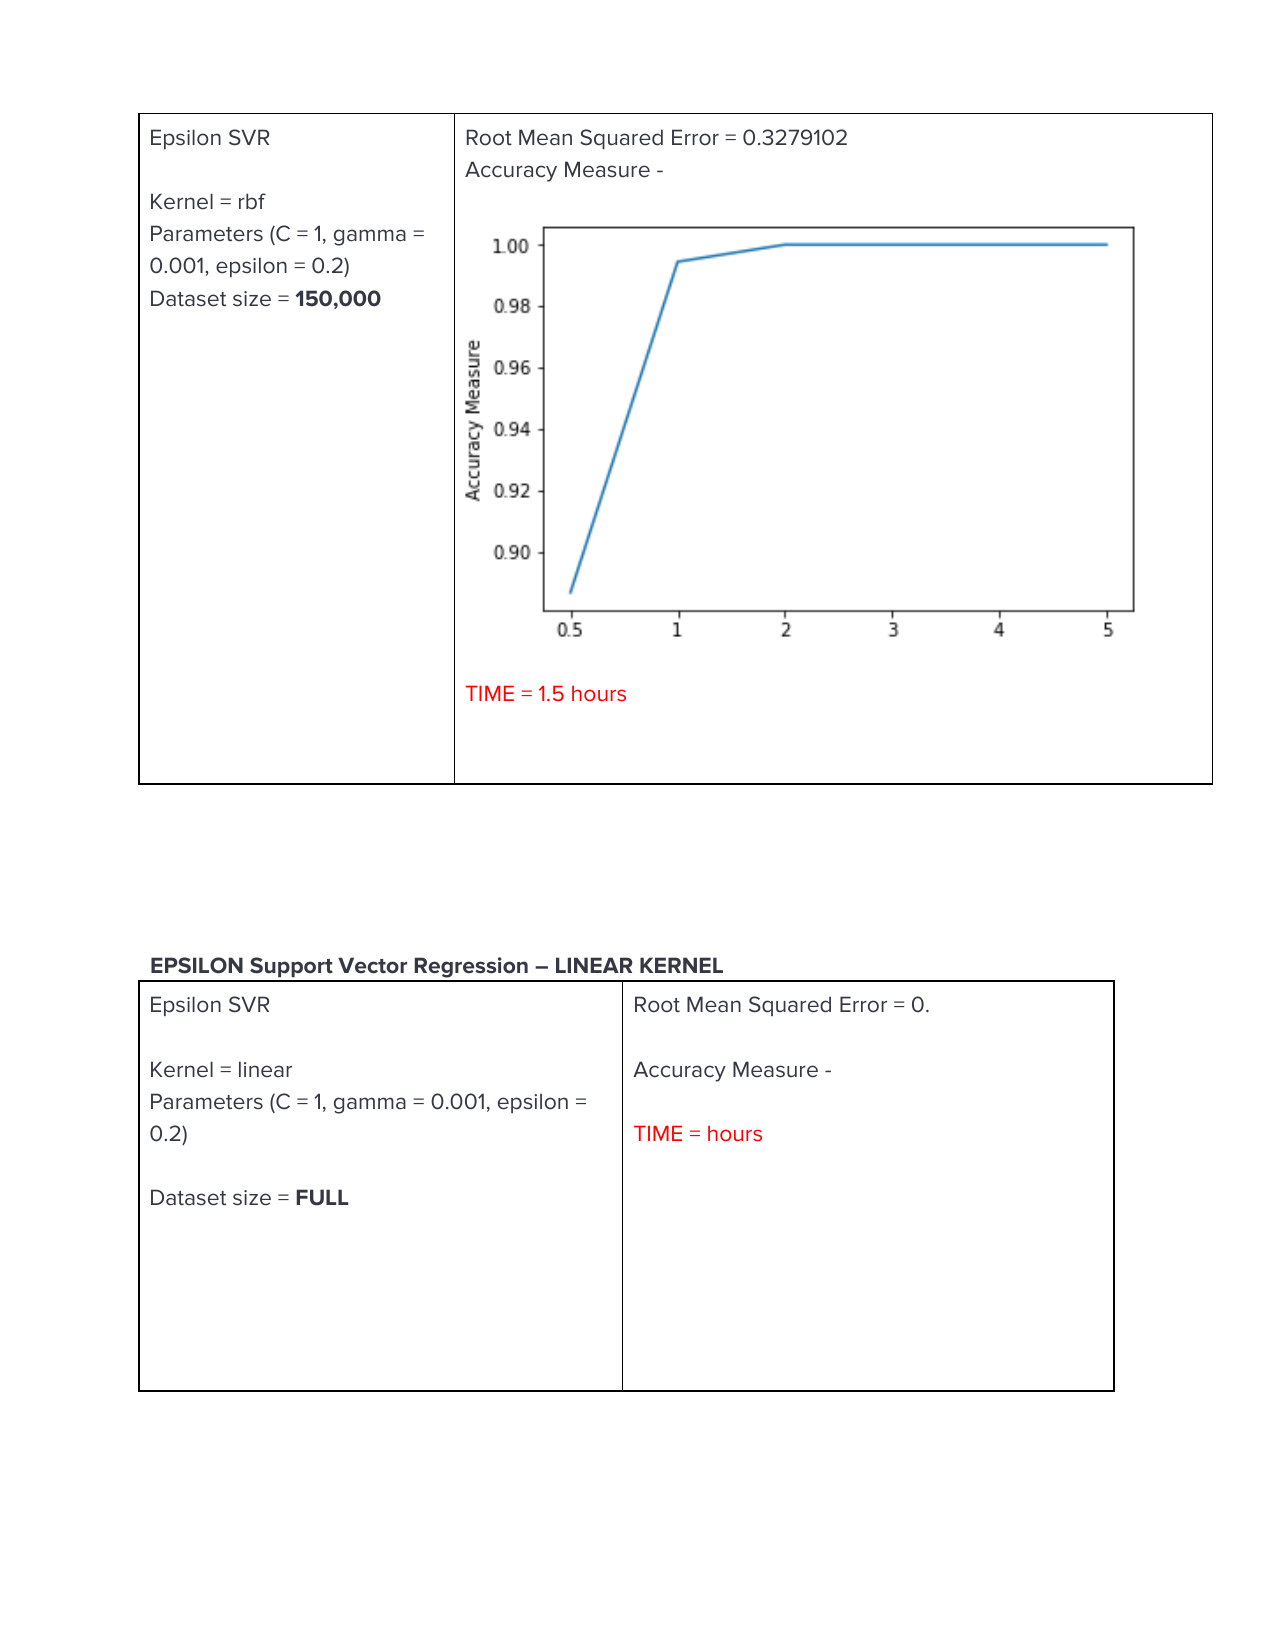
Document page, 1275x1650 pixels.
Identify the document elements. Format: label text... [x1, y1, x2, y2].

text EPSILON Support Vector Regression – LINEAR KERNEL [150, 952, 1125, 980]
table_header Root Mean Squared Error = 0. Accuracy Measure - TIME = hours [623, 982, 1113, 1390]
table_cell Epsilon SVR Kernel = rbf Parameters (C = 1, gamma = 0.001, epsilon = 0.2) Dataset size = 150,000 [140, 114, 454, 783]
table_header Epsilon SVR Kernel = linear Parameters (C = 1, gamma = 0.001, epsilon = 0.2) Dataset size = FULL [140, 982, 622, 1390]
picture [464, 220, 1142, 644]
table_cell Root Mean Squared Error = 0.3279102 Accuracy Measure - TIME = 1.5 hours [455, 114, 1212, 783]
